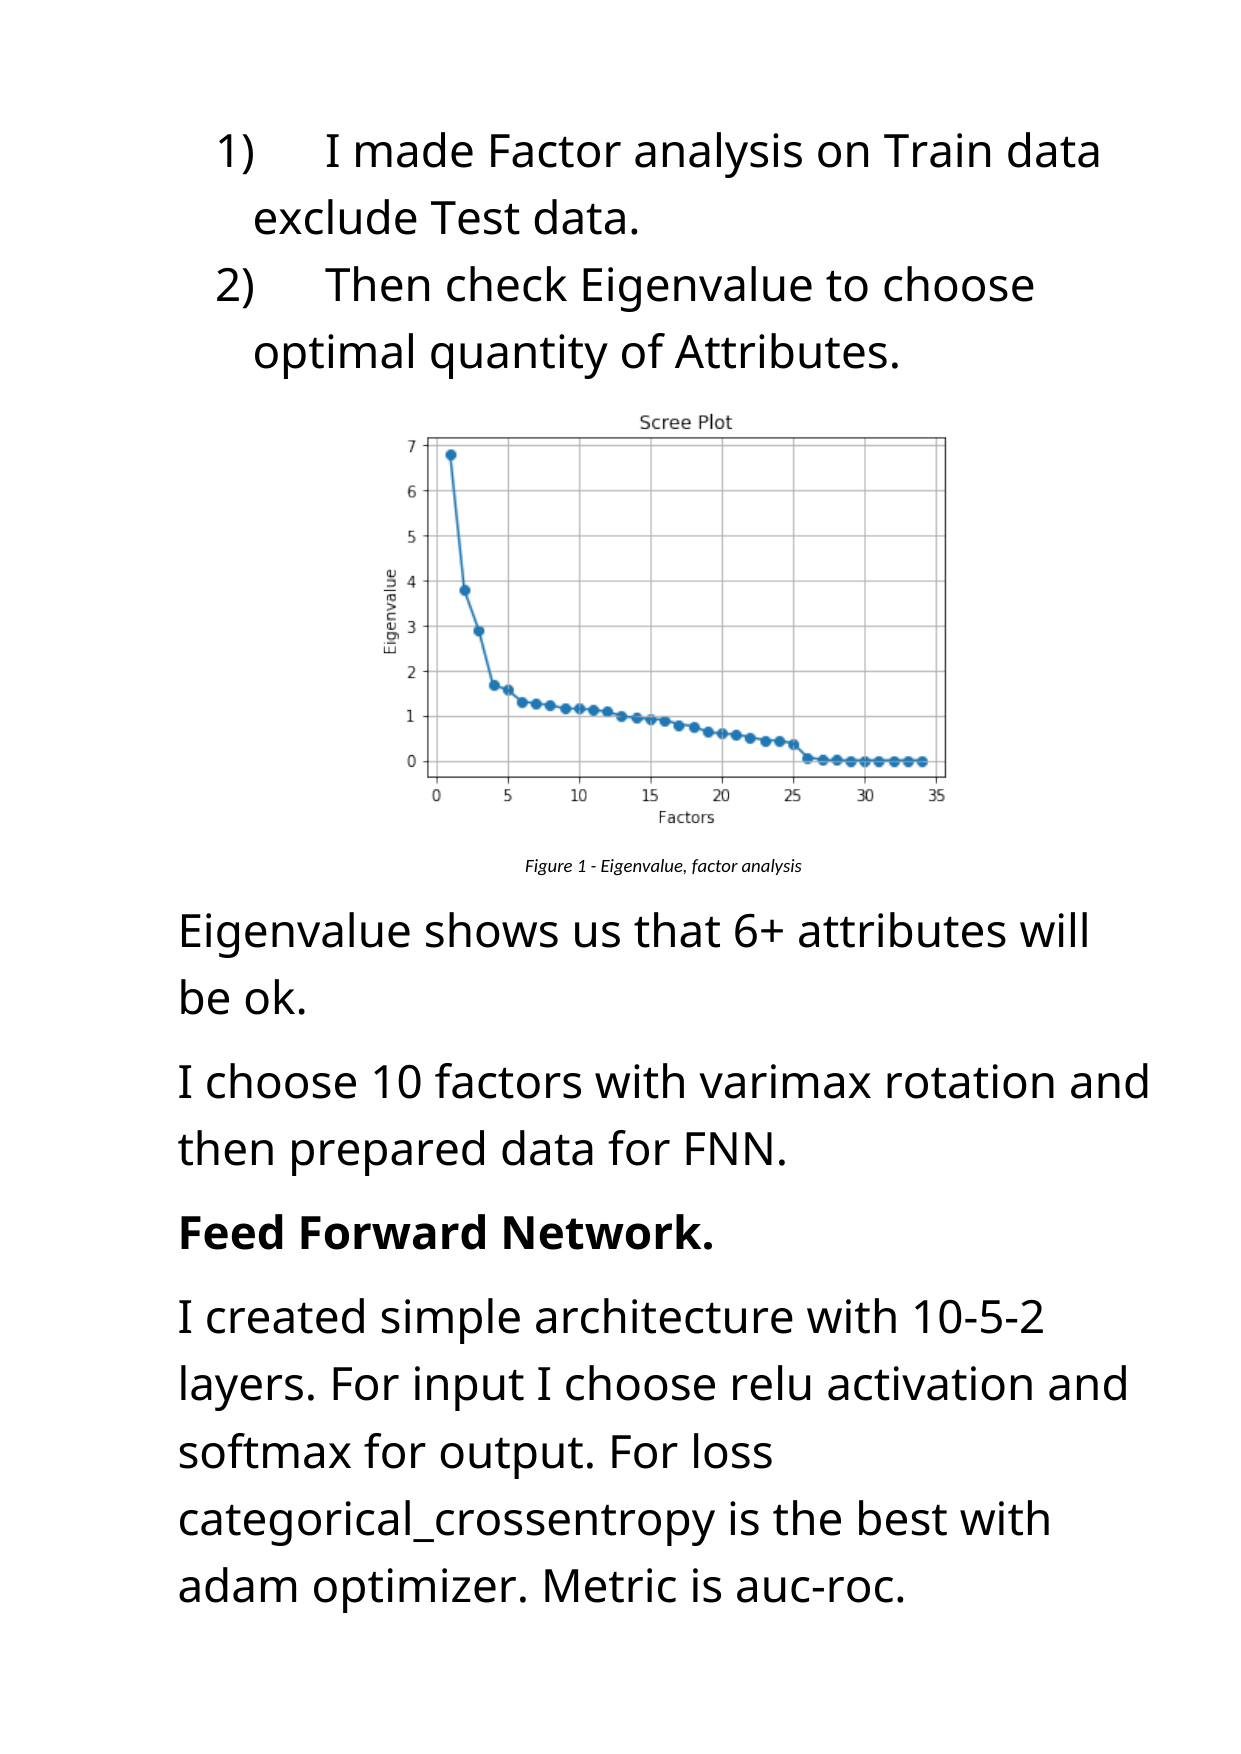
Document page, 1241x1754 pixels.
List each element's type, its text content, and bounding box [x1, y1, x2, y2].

text Eigenvalue shows us that 6+ attributes will be ok. [177, 898, 1152, 1028]
list Then check Eigenvalue to choose optimal quantity of Attributes. [215, 253, 1152, 382]
text Figure 1 - Eigenvalue, factor analysis [177, 854, 1152, 877]
text I created simple architecture with 10-5-2 layers. For input I choose relu activation and softmax for output. For loss categorical_crossentropy is the best with adam optimizer. Metric is auc-roc. [177, 1284, 1152, 1616]
text Feed Forward Network. [177, 1201, 1152, 1263]
text I choose 10 factors with varimax rotation and then prepared data for FNN. [177, 1049, 1152, 1179]
picture [373, 403, 956, 836]
list I made Factor analysis on Train data exclude Test data. [215, 118, 1152, 248]
